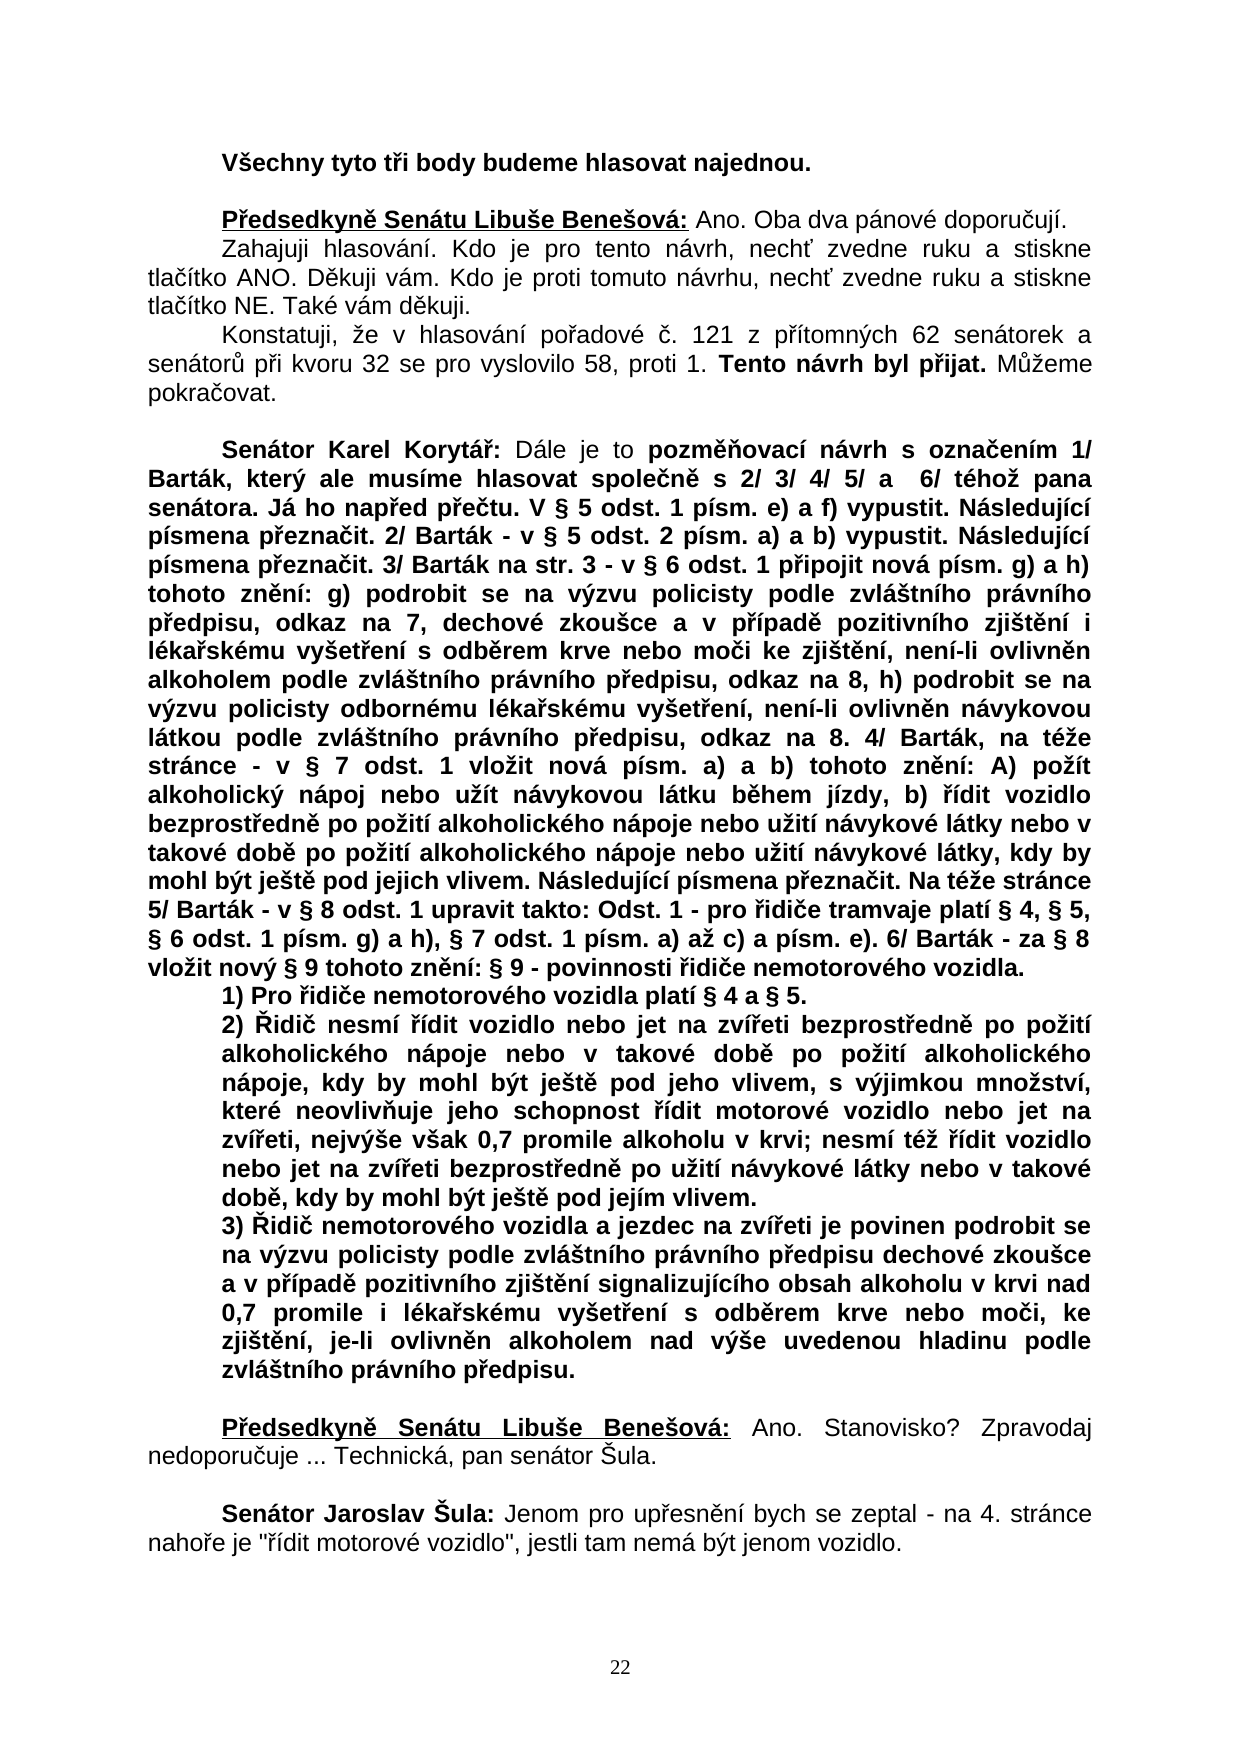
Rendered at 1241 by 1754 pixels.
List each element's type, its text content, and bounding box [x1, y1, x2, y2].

text Senátor Jaroslav Šula: Jenom pro upřesnění bych se zeptal - na 4. stránce nahoře je "řídit motorové vozidlo", jestli tam nemá být jenom vozidlo. [148, 1499, 1093, 1556]
text Všechny tyto tři body budeme hlasovat najednou. [148, 148, 1093, 176]
text Zahajuji hlasování. Kdo je pro tento návrh, nechť zvedne ruku a stiskne tlačítko ANO. Děkuji vám. Kdo je proti tomuto návrhu, nechť zvedne ruku a stiskne tlačítko NE. Také vám děkuji. [148, 234, 1093, 320]
text Předsedkyně Senátu Libuše Benešová: Ano. Oba dva pánové doporučují. [148, 205, 1093, 234]
text Konstatuji, že v hlasování pořadové č. 121 z přítomných 62 senátorek a senátorů při kvoru 32 se pro vyslovilo 58, proti 1. Tento návrh byl přijat. Můžeme pokračovat. [148, 320, 1093, 406]
text 1) Pro řidiče nemotorového vozidla platí § 4 a § 5. [148, 981, 1093, 1010]
text 2) Řidič nesmí řídit vozidlo nebo jet na zvířeti bezprostředně po požití alkoholického nápoje nebo v takové době po požití alkoholického nápoje, kdy by mohl být ještě pod jeho vlivem, s výjimkou množství, které neovlivňuje jeho schopnost řídit motorové vozidlo nebo jet na zvířeti, nejvýše však 0,7 promile alkoholu v krvi; nesmí též řídit vozidlo nebo jet na zvířeti bezprostředně po užití návykové látky nebo v takové době, kdy by mohl být ještě pod jejím vlivem. [221, 1010, 1093, 1211]
text 3) Řidič nemotorového vozidla a jezdec na zvířeti je povinen podrobit se na výzvu policisty podle zvláštního právního předpisu dechové zkoušce a v případě pozitivního zjištění signalizujícího obsah alkoholu v krvi nad 0,7 promile i lékařskému vyšetření s odběrem krve nebo moči, ke zjištění, je-li ovlivněn alkoholem nad výše uvedenou hladinu podle zvláštního právního předpisu. [221, 1211, 1093, 1384]
text Předsedkyně Senátu Libuše Benešová: Ano. Stanovisko? Zpravodaj nedoporučuje ... Technická, pan senátor Šula. [148, 1413, 1093, 1470]
text Senátor Karel Korytář: Dále je to pozměňovací návrh s označením 1/ Barták, který ale musíme hlasovat společně s 2/ 3/ 4/ 5/ a 6/ téhož pana senátora. Já ho napřed přečtu. V § 5 odst. 1 písm. e) a f) vypustit. Následující písmena přeznačit. 2/ Barták - v § 5 odst. 2 písm. a) a b) vypustit. Následující písmena přeznačit. 3/ Barták na str. 3 - v § 6 odst. 1 připojit nová písm. g) a h) tohoto znění: g) podrobit se na výzvu policisty podle zvláštního právního předpisu, odkaz na 7, dechové zkoušce a v případě pozitivního zjištění i lékařskému vyšetření s odběrem krve nebo moči ke zjištění, není-li ovlivněn alkoholem podle zvláštního právního předpisu, odkaz na 8, h) podrobit se na výzvu policisty odbornému lékařskému vyšetření, není-li ovlivněn návykovou látkou podle zvláštního právního předpisu, odkaz na 8. 4/ Barták, na téže stránce - v § 7 odst. 1 vložit nová písm. a) a b) tohoto znění: A) požít alkoholický nápoj nebo užít návykovou látku během jízdy, b) řídit vozidlo bezprostředně po požití alkoholického nápoje nebo užití návykové látky nebo v takové době po požití alkoholického nápoje nebo užití návykové látky, kdy by mohl být ještě pod jejich vlivem. Následující písmena přeznačit. Na téže stránce 5/ Barták - v § 8 odst. 1 upravit takto: Odst. 1 - pro řidiče tramvaje platí § 4, § 5, § 6 odst. 1 písm. g) a h), § 7 odst. 1 písm. a) až c) a písm. e). 6/ Barták - za § 8 vložit nový § 9 tohoto znění: § 9 - povinnosti řidiče nemotorového vozidla. [148, 435, 1093, 981]
